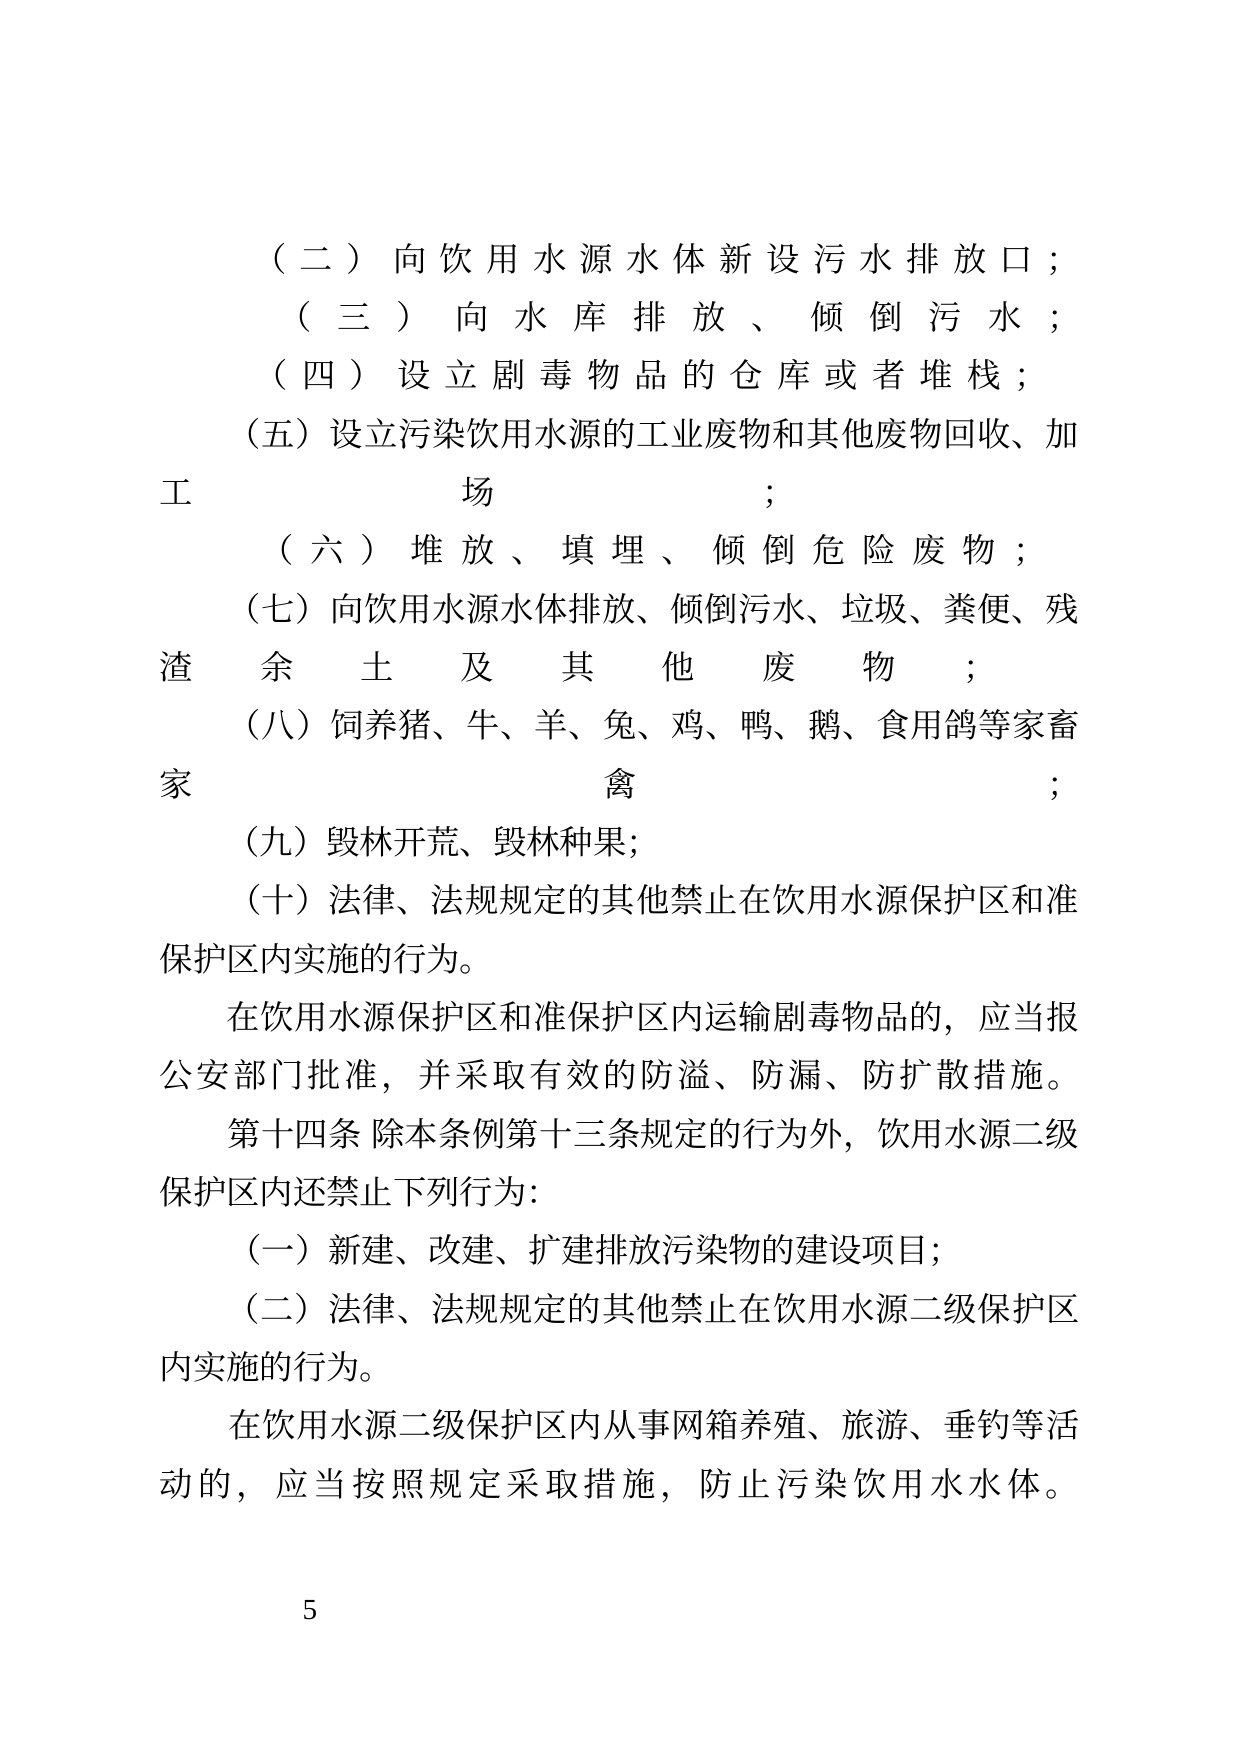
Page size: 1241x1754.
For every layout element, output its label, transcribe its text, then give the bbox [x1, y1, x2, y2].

text 在饮用水源保护区和准保护区内运输剧毒物品的，应当报公安部门批准，并采取有效的防溢、防漏、防扩散措施。 第十四条 除本条例第十三条规定的行为外，饮用水源二级保护区内还禁止下列行为： [159, 983, 1081, 1216]
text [159, 224, 1081, 866]
text （一）新建、改建、扩建排放污染物的建设项目； [159, 1216, 1081, 1274]
list 法律、法规规定的其他禁止在饮用水源保护区和准保护区内实施的行为。 [159, 866, 1081, 983]
text （二）法律、法规规定的其他禁止在饮用水源二级保护区内实施的行为。 [159, 1274, 1081, 1391]
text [159, 1391, 1081, 1508]
